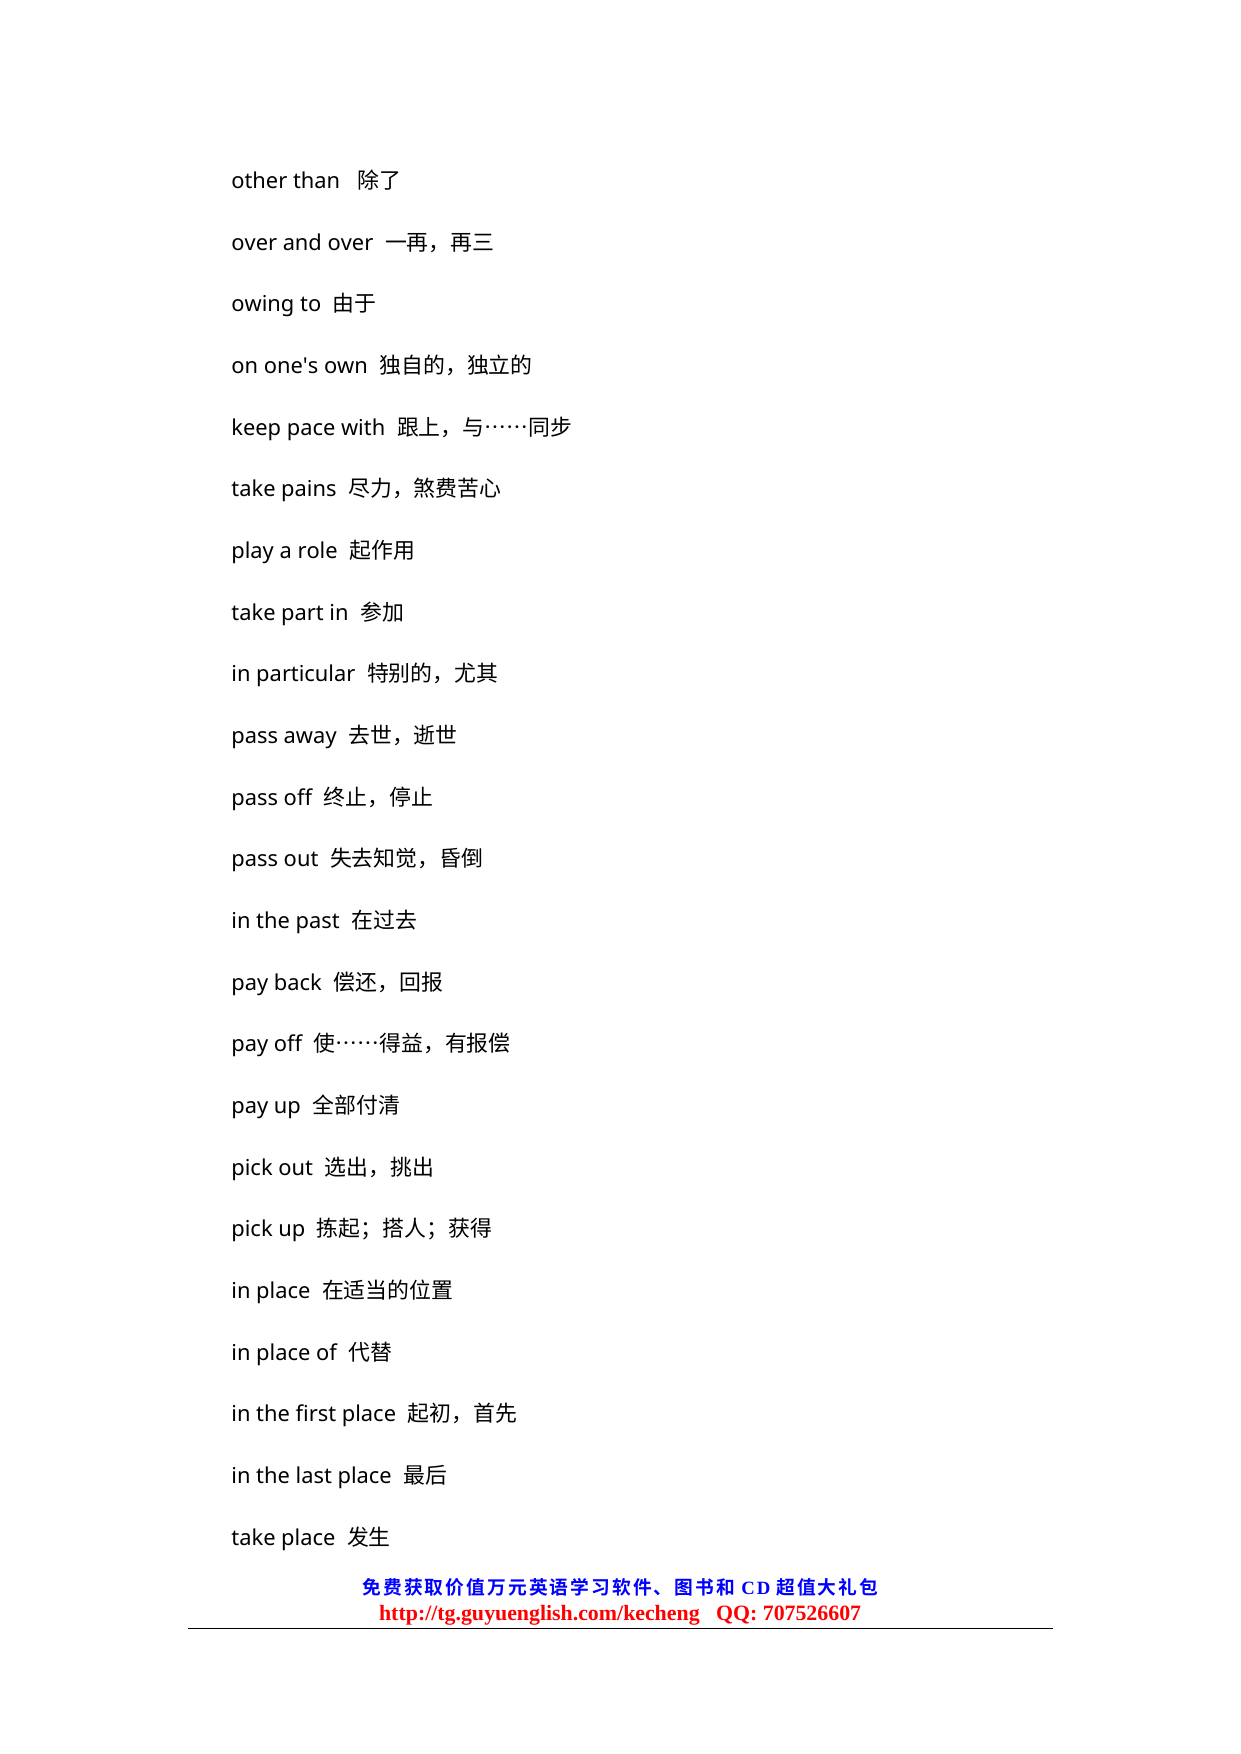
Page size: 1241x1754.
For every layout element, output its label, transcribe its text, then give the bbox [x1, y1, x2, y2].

text over and over 一再，再三 [187, 224, 1053, 257]
text pay off 使……得益，有报偿 [187, 1026, 1053, 1058]
text pass away 去世，逝世 [187, 718, 1053, 750]
text in place 在适当的位置 [187, 1273, 1053, 1305]
text pass out 失去知觉，昏倒 [187, 841, 1053, 873]
text take part in 参加 [187, 594, 1053, 627]
text pass off 终止，停止 [187, 779, 1053, 812]
text in place of 代替 [187, 1334, 1053, 1367]
text in the last place 最后 [187, 1458, 1053, 1490]
text pay back 偿还，回报 [187, 964, 1053, 997]
text keep pace with 跟上，与……同步 [187, 409, 1053, 442]
text take place 发生 [187, 1519, 1053, 1552]
text in particular 特别的，尤其 [187, 656, 1053, 688]
text in the first place 起初，首先 [187, 1396, 1053, 1428]
text other than 除了 [187, 163, 1053, 195]
text play a role 起作用 [187, 533, 1053, 565]
text pick up 拣起；搭人；获得 [187, 1211, 1053, 1243]
text owing to 由于 [187, 286, 1053, 318]
text take pains 尽力，煞费苦心 [187, 471, 1053, 503]
text in the past 在过去 [187, 903, 1053, 935]
text pick out 选出，挑出 [187, 1149, 1053, 1182]
text pay up 全部付清 [187, 1088, 1053, 1120]
text on one's own 独自的，独立的 [187, 348, 1053, 380]
